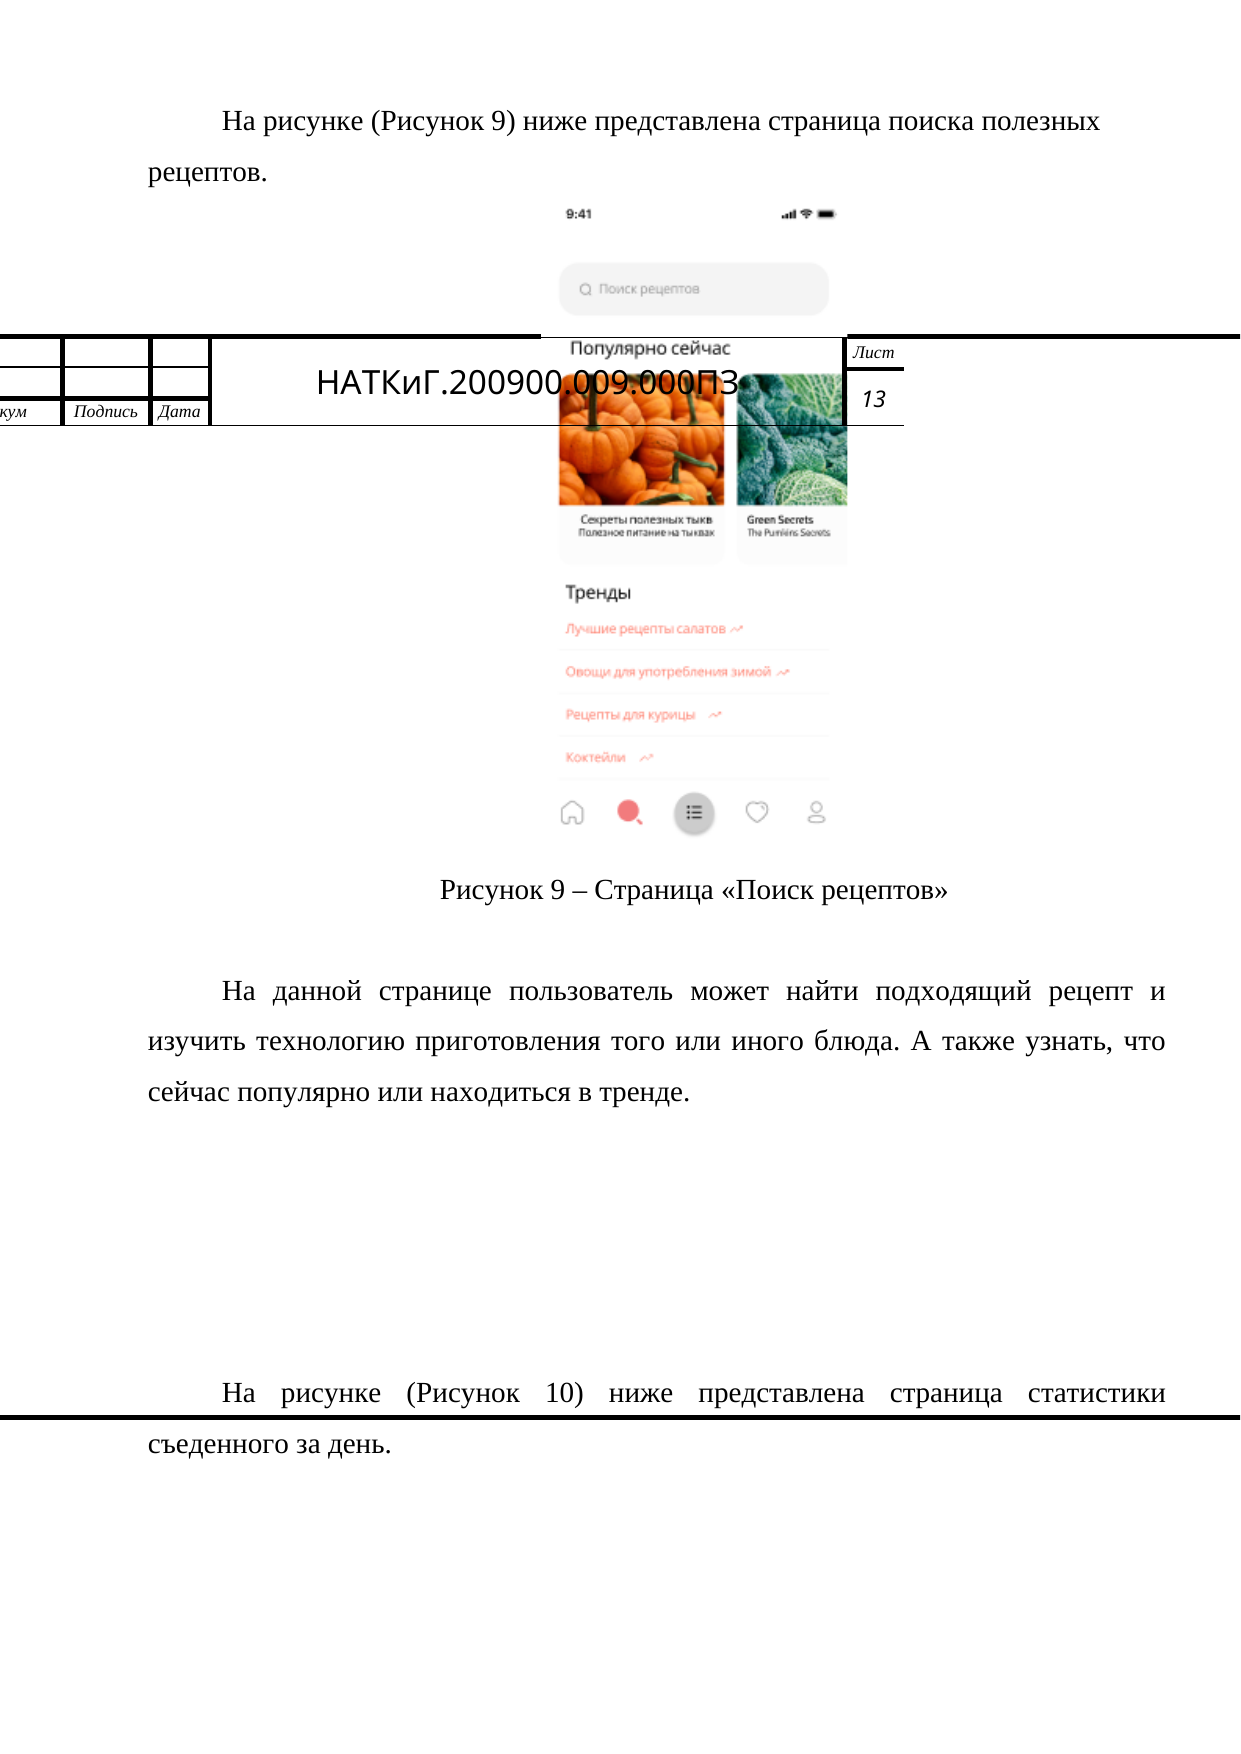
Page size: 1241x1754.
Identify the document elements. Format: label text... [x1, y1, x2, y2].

text На рисунке (Рисунок 9) ниже представлена страница поиска полезных рецептов. [148, 103, 1167, 187]
text На данной странице пользователь может найти подходящий рецепт и изучить технологию приготовления того или иного блюда. А также узнать, что сейчас популярно или находиться в тренде. [148, 973, 1167, 1107]
text На рисунке (Рисунок 10) ниже представлена страница статистики съеденного за день. [148, 1376, 1167, 1459]
picture [541, 204, 848, 337]
picture [541, 338, 842, 425]
picture [541, 426, 848, 856]
text Рисунок 9 – Страница «Поиск рецептов» [148, 872, 1167, 906]
